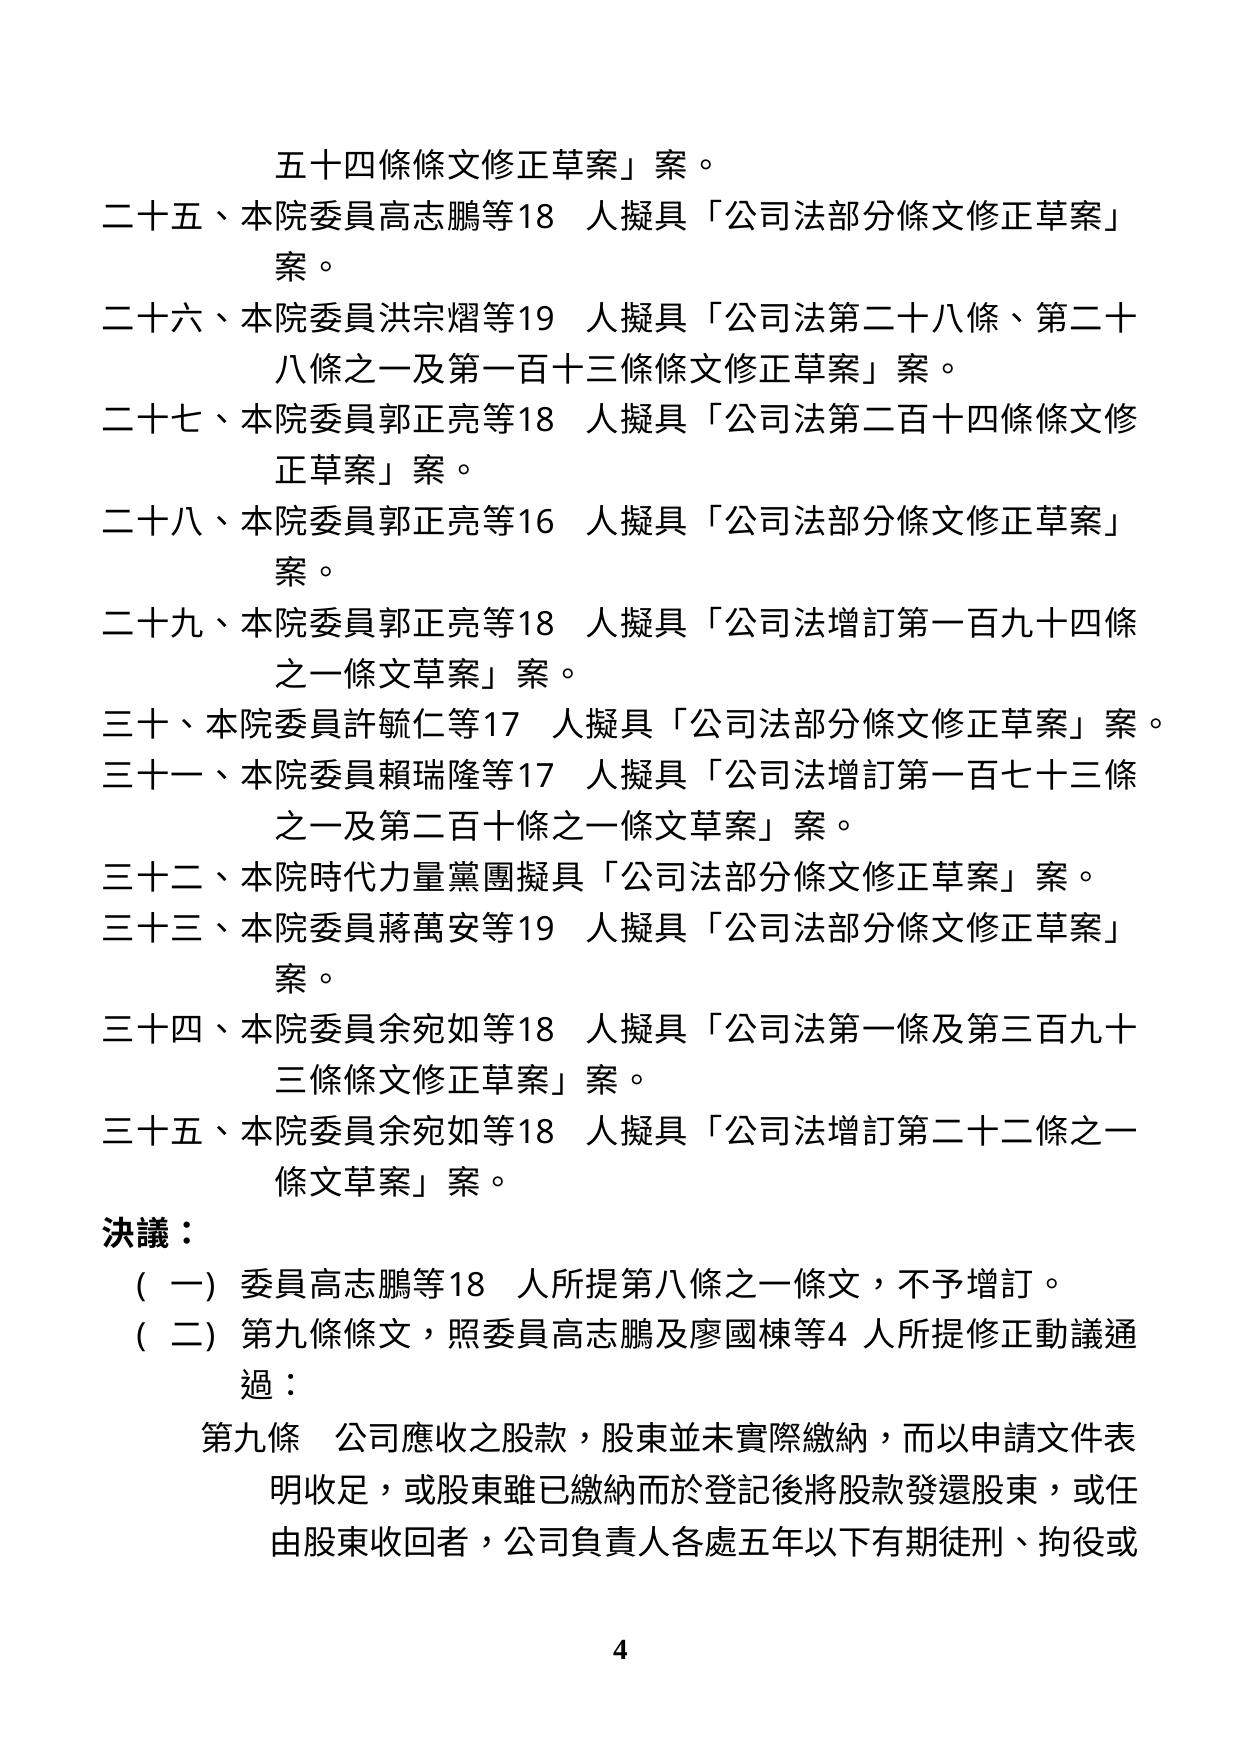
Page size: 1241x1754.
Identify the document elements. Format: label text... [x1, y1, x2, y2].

list 本院時代力量黨團擬具「公司法部分條文修正草案」案。 [101, 849, 1139, 900]
list 第九條條文，照委員高志鵬及廖國棟等4人所提修正動議通過： [131, 1307, 1139, 1409]
list 本院委員郭正亮等18人擬具「公司法增訂第一百九十四條之一條文草案」案。 [101, 595, 1139, 697]
list 本院委員郭正亮等16人擬具「公司法部分條文修正草案」案。 [101, 494, 1139, 595]
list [101, 138, 1139, 189]
list 本院委員郭正亮等18人擬具「公司法第二百十四條條文修正草案」案。 [101, 392, 1139, 494]
list 本院委員高志鵬等18人擬具「公司法部分條文修正草案」案。 [101, 189, 1139, 290]
list 本院委員許毓仁等17人擬具「公司法部分條文修正草案」案。 [101, 697, 1139, 748]
list 本院委員余宛如等18人擬具「公司法增訂第二十二條之一條文草案」案。 [101, 1104, 1139, 1205]
text 決議： [101, 1205, 1139, 1256]
list 本院委員余宛如等18人擬具「公司法第一條及第三百九十三條條文修正草案」案。 [101, 1002, 1139, 1104]
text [200, 1409, 1139, 1565]
list 本院委員洪宗熠等19人擬具「公司法第二十八條、第二十八條之一及第一百十三條條文修正草案」案。 [101, 290, 1139, 392]
list 本院委員蔣萬安等19人擬具「公司法部分條文修正草案」案。 [101, 900, 1139, 1002]
list 委員高志鵬等18人所提第八條之一條文，不予增訂。 [131, 1256, 1139, 1307]
list 本院委員賴瑞隆等17人擬具「公司法增訂第一百七十三條之一及第二百十條之一條文草案」案。 [101, 748, 1139, 849]
